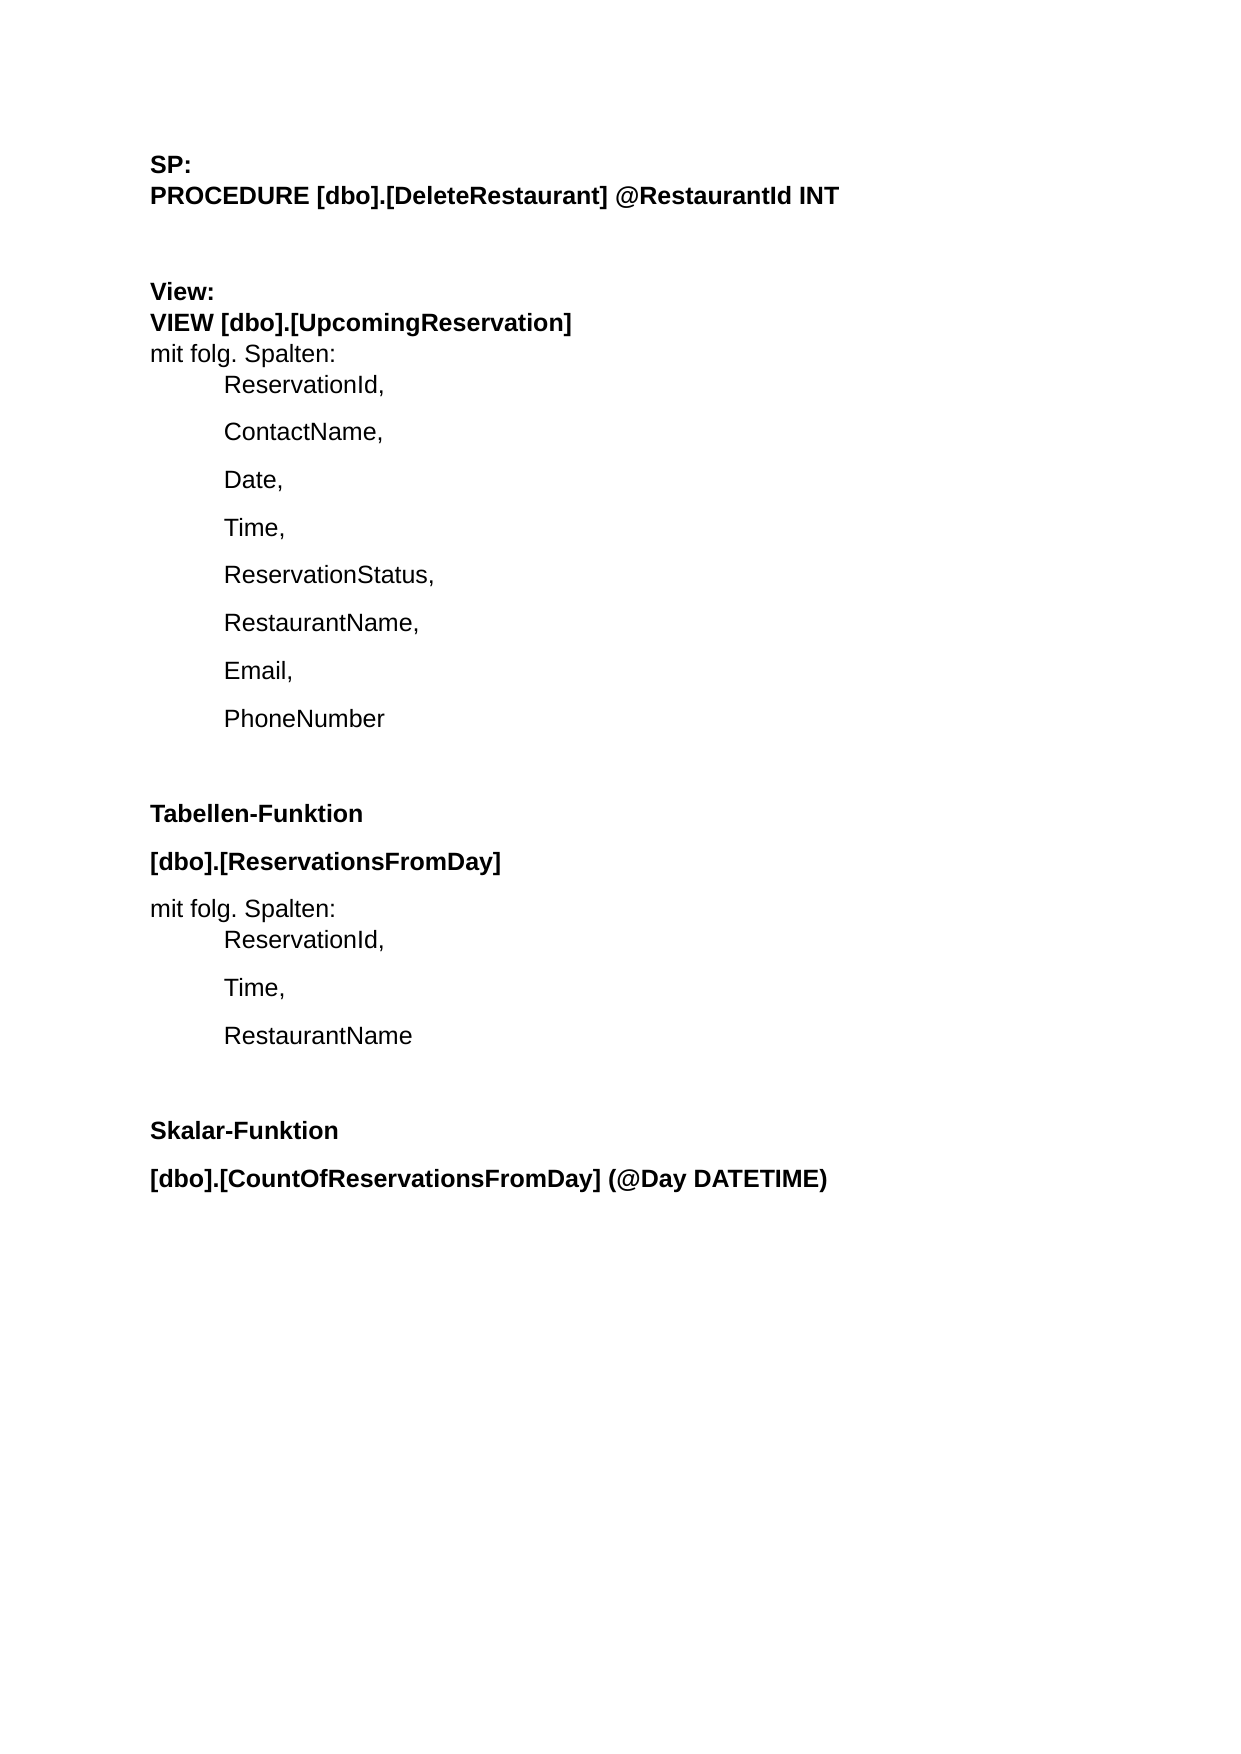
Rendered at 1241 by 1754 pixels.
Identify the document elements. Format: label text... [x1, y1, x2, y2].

text PhoneNumber [150, 703, 1090, 732]
text Skalar-Funktion [150, 1116, 1090, 1145]
text [dbo].[ReservationsFromDay] [150, 847, 1090, 875]
text Time, [150, 513, 1090, 541]
text SP: PROCEDURE [dbo].[DeleteRestaurant] @RestaurantId INT [150, 150, 1090, 210]
text Tabellen-Funktion [150, 799, 1090, 828]
text [dbo].[CountOfReservationsFromDay] (@Day DATETIME) [150, 1164, 1090, 1193]
text Email, [150, 656, 1090, 684]
text RestaurantName, [150, 608, 1090, 637]
text Date, [150, 465, 1090, 494]
text ReservationStatus, [150, 560, 1090, 589]
text mit folg. Spalten: ReservationId, [150, 894, 1090, 954]
text View: VIEW [dbo].[UpcomingReservation] mit folg. Spalten: ReservationId, [150, 276, 1090, 398]
text Time, [150, 973, 1090, 1002]
text RestaurantName [150, 1021, 1090, 1049]
text ContactName, [150, 417, 1090, 446]
